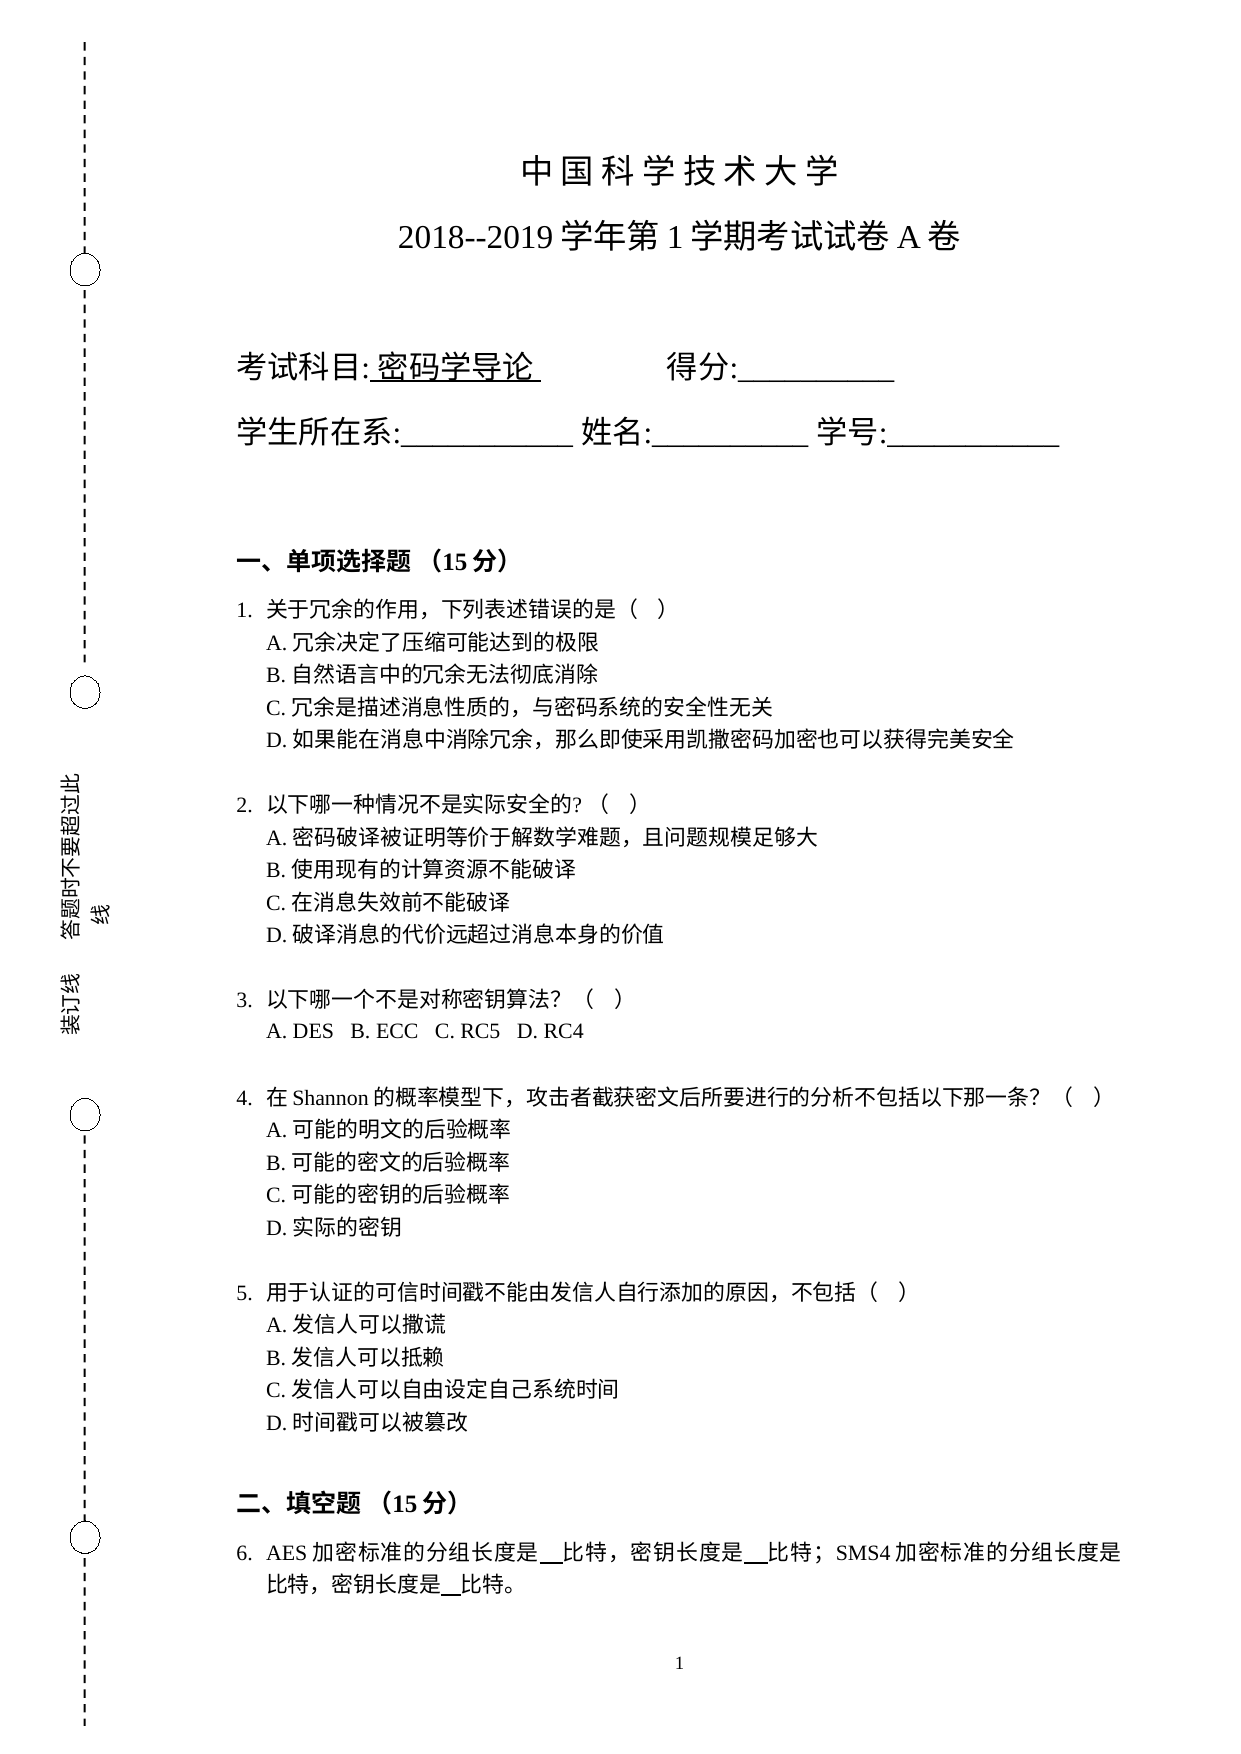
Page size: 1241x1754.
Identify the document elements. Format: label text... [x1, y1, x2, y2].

text A. DES B. ECC C. RC5 D. RC4 [266, 1014, 1122, 1047]
text 4. 在Shannon的概率模型下，攻击者截获密文后所要进行的分析不包括以下那一条？（ ） [236, 1079, 1122, 1112]
text 学生所在系:___________ 姓名:__________ 学号:___________ [236, 397, 1122, 462]
text A. 密码破译被证明等价于解数学难题，且问题规模足够大 [266, 819, 1122, 852]
text A. 发信人可以撒谎 [266, 1307, 1122, 1339]
text 二、填空题 （15分） [236, 1469, 1122, 1534]
text 2018--2019学年第1学期考试试卷A卷 [236, 202, 1122, 267]
text C. 在消息失效前不能破译 [266, 884, 1122, 917]
text 一、单项选择题 （15分） [236, 527, 1122, 592]
text 中 国 科 学 技 术 大 学 [236, 137, 1122, 202]
text A. 可能的明文的后验概率 [266, 1112, 1122, 1144]
text A. 冗余决定了压缩可能达到的极限 [266, 624, 1122, 657]
text 1. 关于冗余的作用，下列表述错误的是（ ） [236, 592, 1122, 624]
text C. 发信人可以自由设定自己系统时间 [266, 1372, 1122, 1404]
text D. 实际的密钥 [266, 1209, 1122, 1242]
text C. 可能的密钥的后验概率 [266, 1177, 1122, 1209]
text B. 可能的密文的后验概率 [266, 1144, 1122, 1177]
text B. 自然语言中的冗余无法彻底消除 [266, 657, 1122, 689]
text 6. AES加密标准的分组长度是 比特，密钥长度是 比特；SMS4加密标准的分组长度是 比特，密钥长度是 比特。 [236, 1534, 1122, 1599]
text 2. 以下哪一种情况不是实际安全的? （ ） [236, 787, 1122, 819]
text C. 冗余是描述消息性质的，与密码系统的安全性无关 [266, 689, 1122, 722]
text 3. 以下哪一个不是对称密钥算法？（ ） [236, 982, 1122, 1014]
text 考试科目: 密码学导论 得分:__________ [236, 332, 1122, 397]
text B. 发信人可以抵赖 [266, 1339, 1122, 1372]
text D. 破译消息的代价远超过消息本身的价值 [266, 917, 1122, 949]
text D. 时间戳可以被篡改 [266, 1404, 1122, 1437]
text B. 使用现有的计算资源不能破译 [266, 852, 1122, 884]
text 5. 用于认证的可信时间戳不能由发信人自行添加的原因，不包括（ ） [236, 1274, 1122, 1307]
text D. 如果能在消息中消除冗余，那么即使采用凯撒密码加密也可以获得完美安全 [266, 722, 1122, 754]
